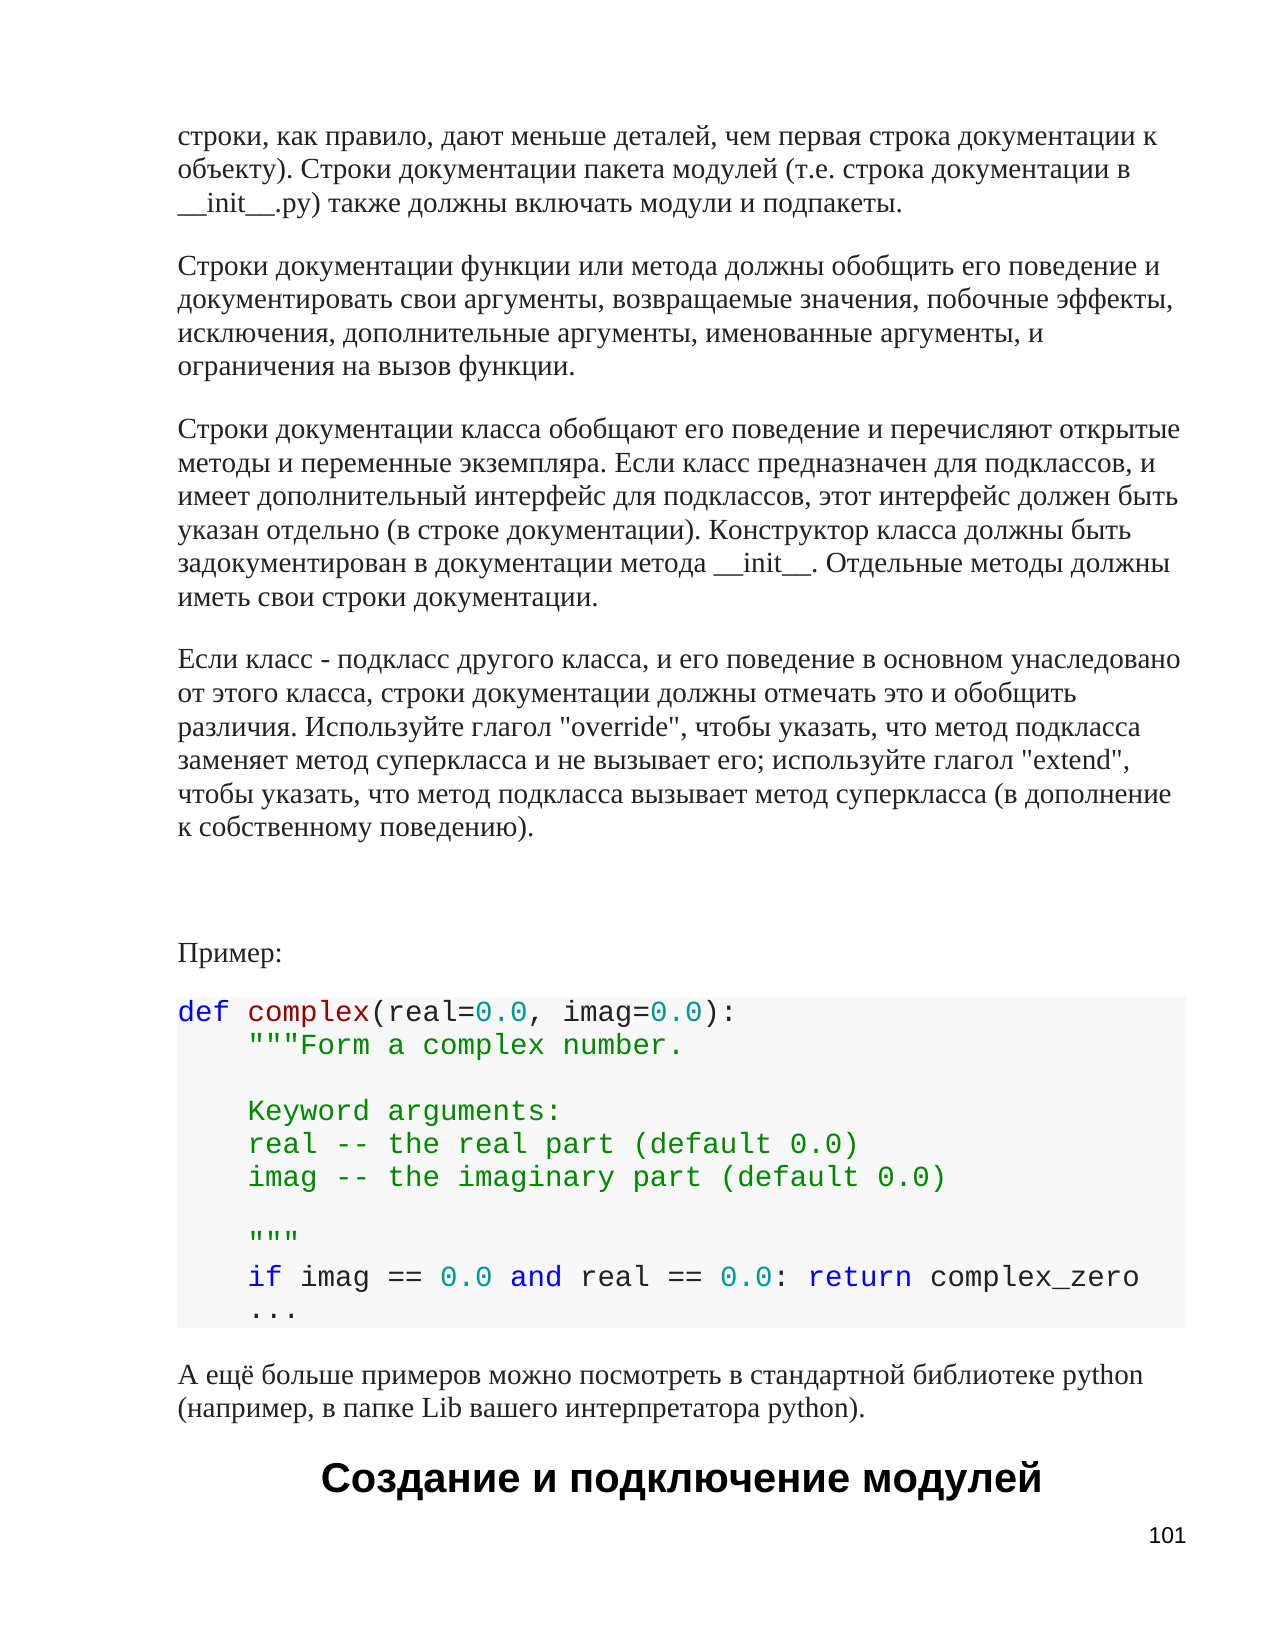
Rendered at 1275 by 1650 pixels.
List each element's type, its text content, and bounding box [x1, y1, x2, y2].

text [177, 118, 1186, 219]
text def complex(real=0.0, imag=0.0): [177, 997, 1186, 1031]
text imag -- the imaginary part (default 0.0) [177, 1163, 1186, 1196]
text Keyword arguments: [177, 1097, 1186, 1129]
text А ещё больше примеров можно посмотреть в стандартной библиотеке python (например, в папке Lib вашего интерпретатора python). [177, 1357, 1186, 1424]
text real -- the real part (default 0.0) [177, 1129, 1186, 1163]
text """ [177, 1229, 1186, 1262]
text Строки документации класса обобщают его поведение и перечисляют открытые методы и переменные экземпляра. Если класс предназначен для подклассов, и имеет дополнительный интерфейс для подклассов, этот интерфейс должен быть указан отдельно (в строке документации). Конструктор класса должны быть задокументирован в документации метода __init__. Отдельные методы должны иметь свои строки документации. [177, 411, 1186, 612]
text Строки документации функции или метода должны обобщить его поведение и документировать свои аргументы, возвращаемые значения, побочные эффекты, исключения, дополнительные аргументы, именованные аргументы, и ограничения на вызов функции. [177, 248, 1186, 382]
text Создание и подключение модулей [177, 1453, 1186, 1501]
text if imag == 0.0 and real == 0.0: return complex_zero [177, 1262, 1186, 1295]
text ... [177, 1295, 1186, 1328]
text Пример: [177, 935, 1186, 968]
text Если класс - подкласс другого класса, и его поведение в основном унаследовано от этого класса, строки документации должны отмечать это и обобщить различия. Используйте глагол "override", чтобы указать, что метод подкласса заменяет метод суперкласса и не вызывает его; используйте глагол "extend", чтобы указать, что метод подкласса вызывает метод суперкласса (в дополнение к собственному поведению). [177, 642, 1186, 843]
text """Form a complex number. [177, 1031, 1186, 1063]
